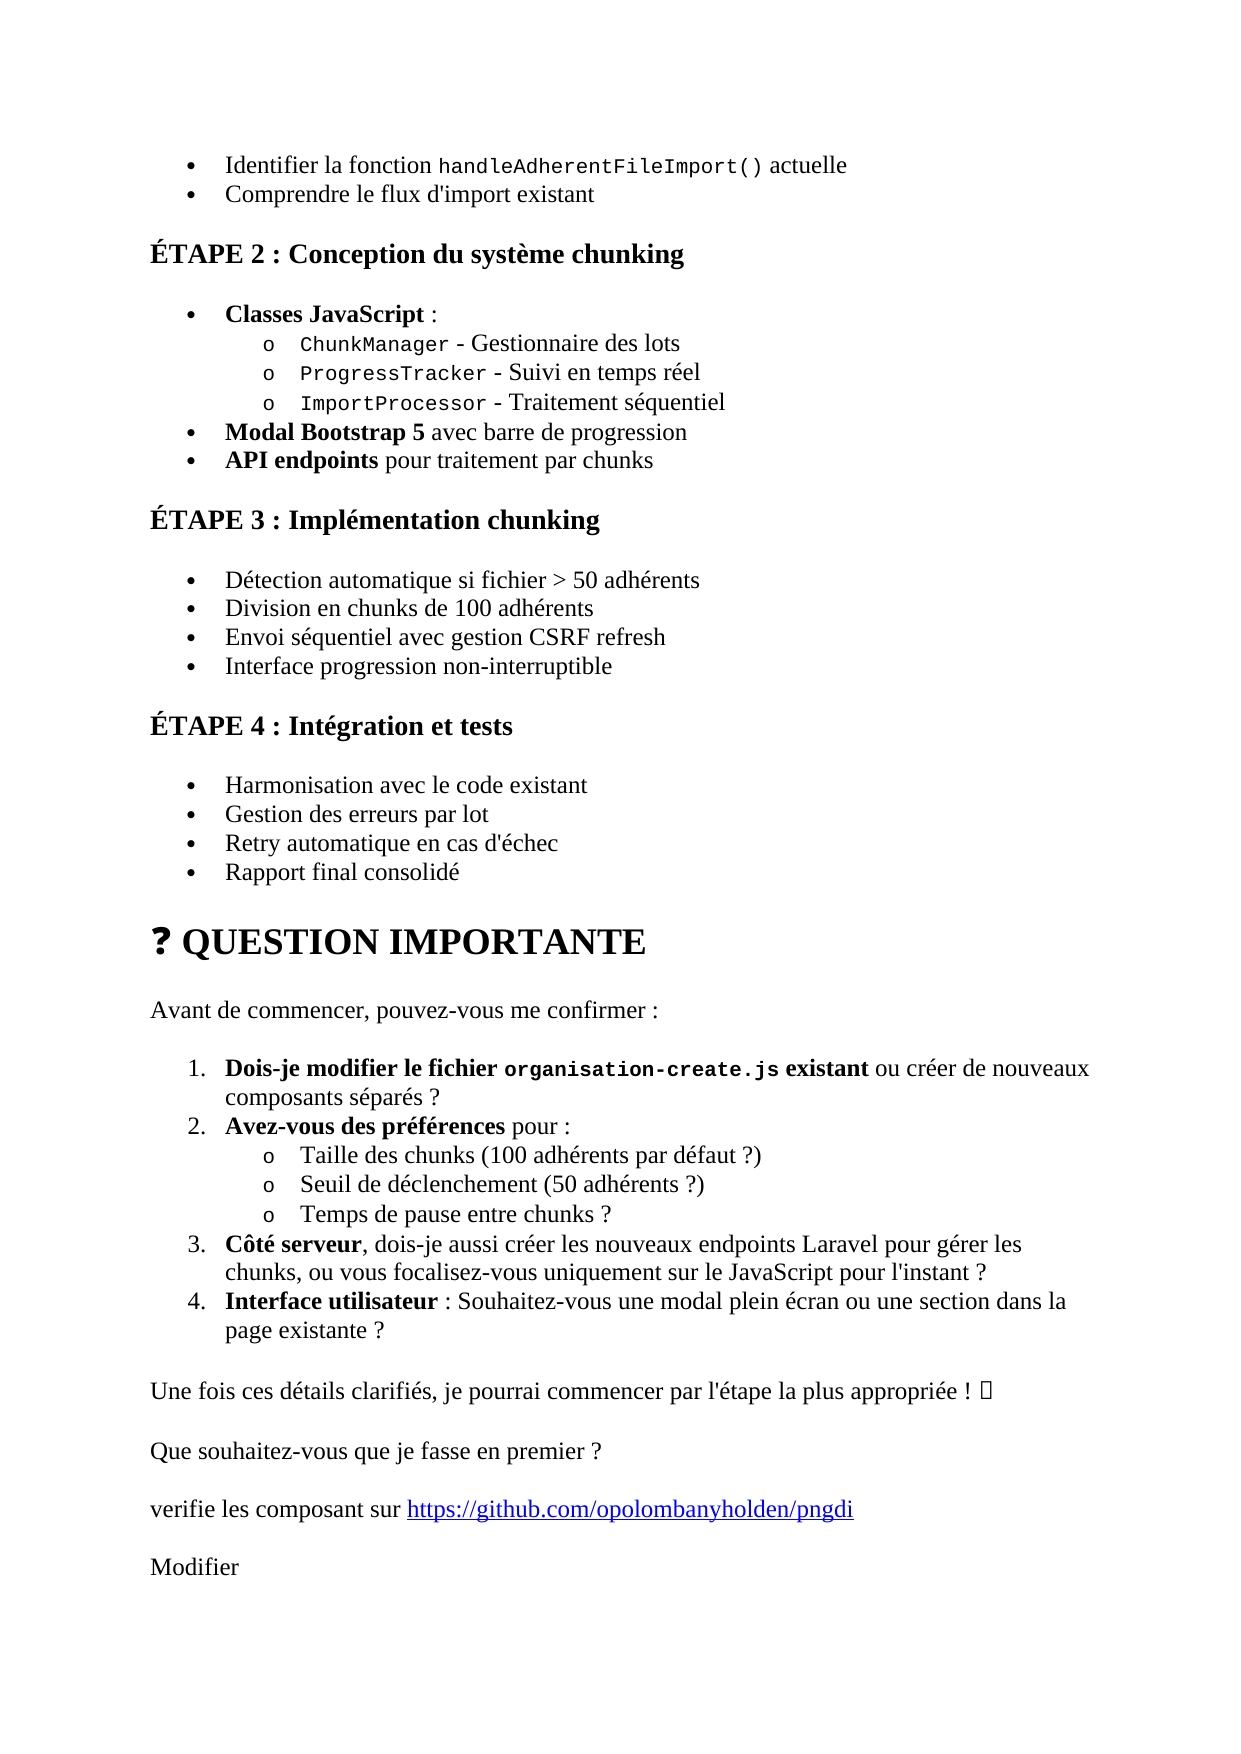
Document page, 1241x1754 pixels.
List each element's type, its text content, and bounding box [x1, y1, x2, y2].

text verifie les composant sur https://github.com/opolombanyholden/pngdi [150, 1494, 1090, 1523]
list Envoi séquentiel avec gestion CSRF refresh [187, 622, 1090, 651]
list Temps de pause entre chunks ? [262, 1199, 1090, 1229]
list Rapport final consolidé [187, 857, 1090, 886]
text Modifier [150, 1552, 1090, 1581]
list ChunkManager - Gestionnaire des lots [262, 328, 1090, 357]
text ÉTAPE 2 : Conception du système chunking [150, 237, 1090, 270]
list Retry automatique en cas d'échec [187, 828, 1090, 857]
list ImportProcessor - Traitement séquentiel [262, 387, 1090, 417]
list Interface utilisateur : Souhaitez-vous une modal plein écran ou une section dans la page existante ? [187, 1286, 1090, 1344]
list Détection automatique si fichier > 50 adhérents [187, 565, 1090, 593]
list ProgressTracker - Suivi en temps réel [262, 357, 1090, 387]
list Identifier la fonction handleAdherentFileImport() actuelle [187, 150, 1090, 179]
text Que souhaitez-vous que je fasse en premier ? [150, 1436, 1090, 1465]
list Dois-je modifier le fichier organisation-create.js existant ou créer de nouveaux composants séparés ? [187, 1053, 1090, 1111]
list Harmonisation avec le code existant [187, 771, 1090, 799]
list Avez-vous des préférences pour : [187, 1111, 1090, 1140]
list Modal Bootstrap 5 avec barre de progression [187, 417, 1090, 445]
text ÉTAPE 4 : Intégration et tests [150, 709, 1090, 741]
list Côté serveur, dois-je aussi créer les nouveaux endpoints Laravel pour gérer les chunks, ou vous focalisez-vous uniquement sur le JavaScript pour l'instant ? [187, 1229, 1090, 1286]
list Classes JavaScript : [187, 299, 1090, 328]
text Une fois ces détails clarifiés, je pourrai commencer par l'étape la plus appropriée ! 🚀 [150, 1373, 1090, 1407]
list Taille des chunks (100 adhérents par défaut ?) [262, 1140, 1090, 1169]
list Gestion des erreurs par lot [187, 799, 1090, 828]
text ❓ QUESTION IMPORTANTE [150, 915, 1090, 966]
list Seuil de déclenchement (50 adhérents ?) [262, 1169, 1090, 1199]
text ÉTAPE 3 : Implémentation chunking [150, 503, 1090, 536]
list Interface progression non-interruptible [187, 651, 1090, 680]
list API endpoints pour traitement par chunks [187, 445, 1090, 474]
text Avant de commencer, pouvez-vous me confirmer : [150, 995, 1090, 1024]
list Comprendre le flux d'import existant [187, 179, 1090, 208]
list Division en chunks de 100 adhérents [187, 593, 1090, 622]
